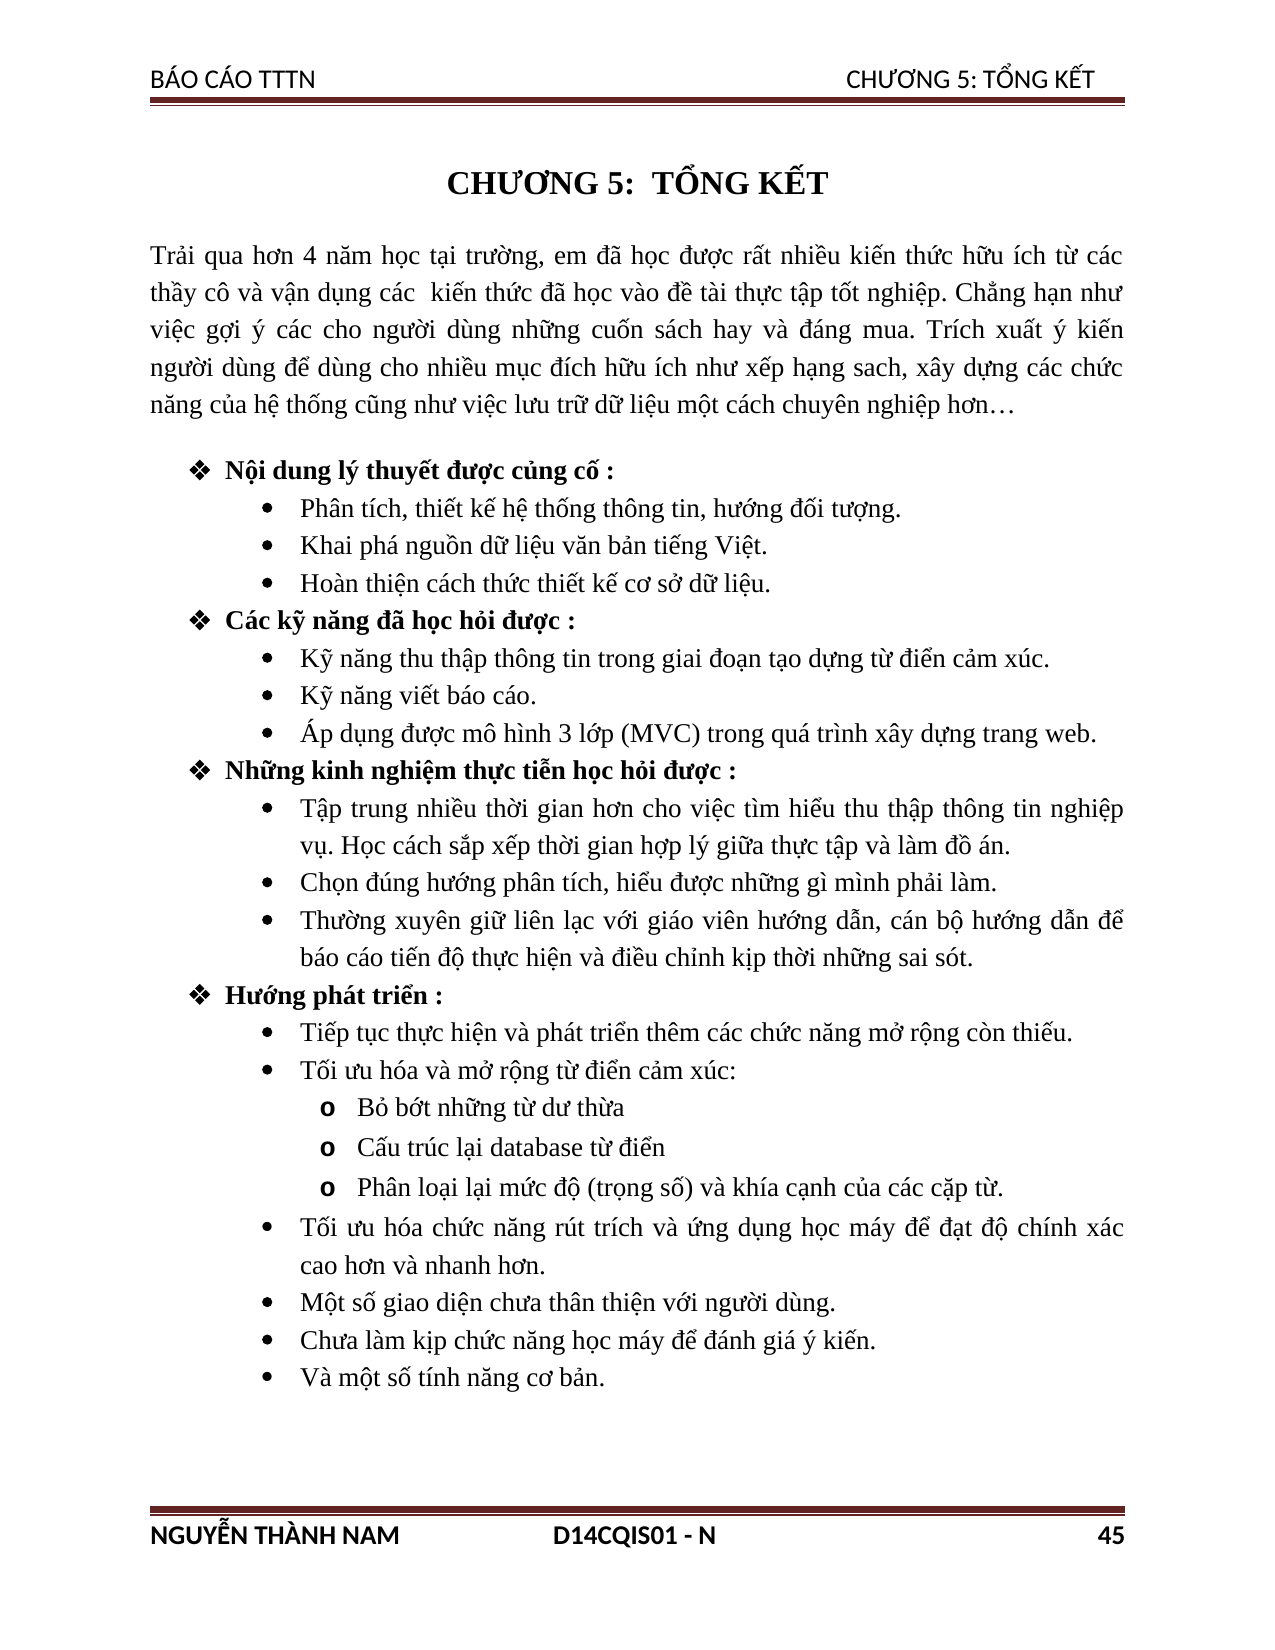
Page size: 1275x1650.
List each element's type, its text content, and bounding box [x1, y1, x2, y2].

list Nội dung lý thuyết được củng cố : [187, 454, 1125, 486]
list Hoàn thiện cách thức thiết kế cơ sở dữ liệu. [262, 567, 1125, 598]
list Các kỹ năng đã học hỏi được : [187, 604, 1125, 636]
list Tối ưu hóa và mở rộng từ điển cảm xúc: [262, 1054, 1125, 1085]
list Tối ưu hóa chức năng rút trích và ứng dụng học máy để đạt độ chính xác cao hơn và nhanh hơn. [262, 1212, 1125, 1280]
list Kỹ năng thu thập thông tin trong giai đoạn tạo dựng từ điển cảm xúc. [262, 642, 1125, 673]
list Phân loại lại mức độ (trọng số) và khía cạnh của các cặp từ. [319, 1171, 1125, 1205]
list Tập trung nhiều thời gian hơn cho việc tìm hiểu thu thập thông tin nghiệp vụ. Học cách sắp xếp thời gian hợp lý giữa thực tập và làm đồ án. [262, 792, 1125, 860]
list Tiếp tục thực hiện và phát triển thêm các chức năng mở rộng còn thiếu. [262, 1016, 1125, 1047]
list Thường xuyên giữ liên lạc với giáo viên hướng dẫn, cán bộ hướng dẫn để báo cáo tiến độ thực hiện và điều chỉnh kịp thời những sai sót. [262, 904, 1125, 973]
list Phân tích, thiết kế hệ thống thông tin, hướng đối tượng. [262, 492, 1125, 523]
list Khai phá nguồn dữ liệu văn bản tiếng Việt. [262, 529, 1125, 561]
list Chưa làm kịp chức năng học máy để đánh giá ý kiến. [262, 1324, 1125, 1355]
list Những kinh nghiệm thực tiễn học hỏi được : [187, 754, 1125, 786]
list Chọn đúng hướng phân tích, hiểu được những gì mình phải làm. [262, 867, 1125, 898]
subtitle CHƯƠNG 5: TỔNG KẾT [150, 164, 1125, 202]
list Hướng phát triển : [187, 979, 1125, 1010]
list Bỏ bớt những từ dư thừa [319, 1091, 1125, 1125]
list Áp dụng được mô hình 3 lớp (MVC) trong quá trình xây dựng trang web. [262, 717, 1125, 748]
list Kỹ năng viết báo cáo. [262, 679, 1125, 711]
list Cấu trúc lại database từ điển [319, 1131, 1125, 1165]
list Một số giao diện chưa thân thiện với người dùng. [262, 1286, 1125, 1317]
list Và một số tính năng cơ bản. [262, 1361, 1125, 1392]
text Trải qua hơn 4 năm học tại trường, em đã học được rất nhiều kiến thức hữu ích từ các thầy cô và vận dụng các kiến thức đã học vào đề tài thực tập tốt nghiệp. Chẳng hạn như việc gợi ý các cho người dùng những cuốn sách hay và đáng mua. Trích xuất ý kiến người dùng để dùng cho nhiều mục đích hữu ích như xếp hạng sach, xây dựng các chức năng của hệ thống cũng như việc lưu trữ dữ liệu một cách chuyên nghiệp hơn… [150, 239, 1125, 419]
